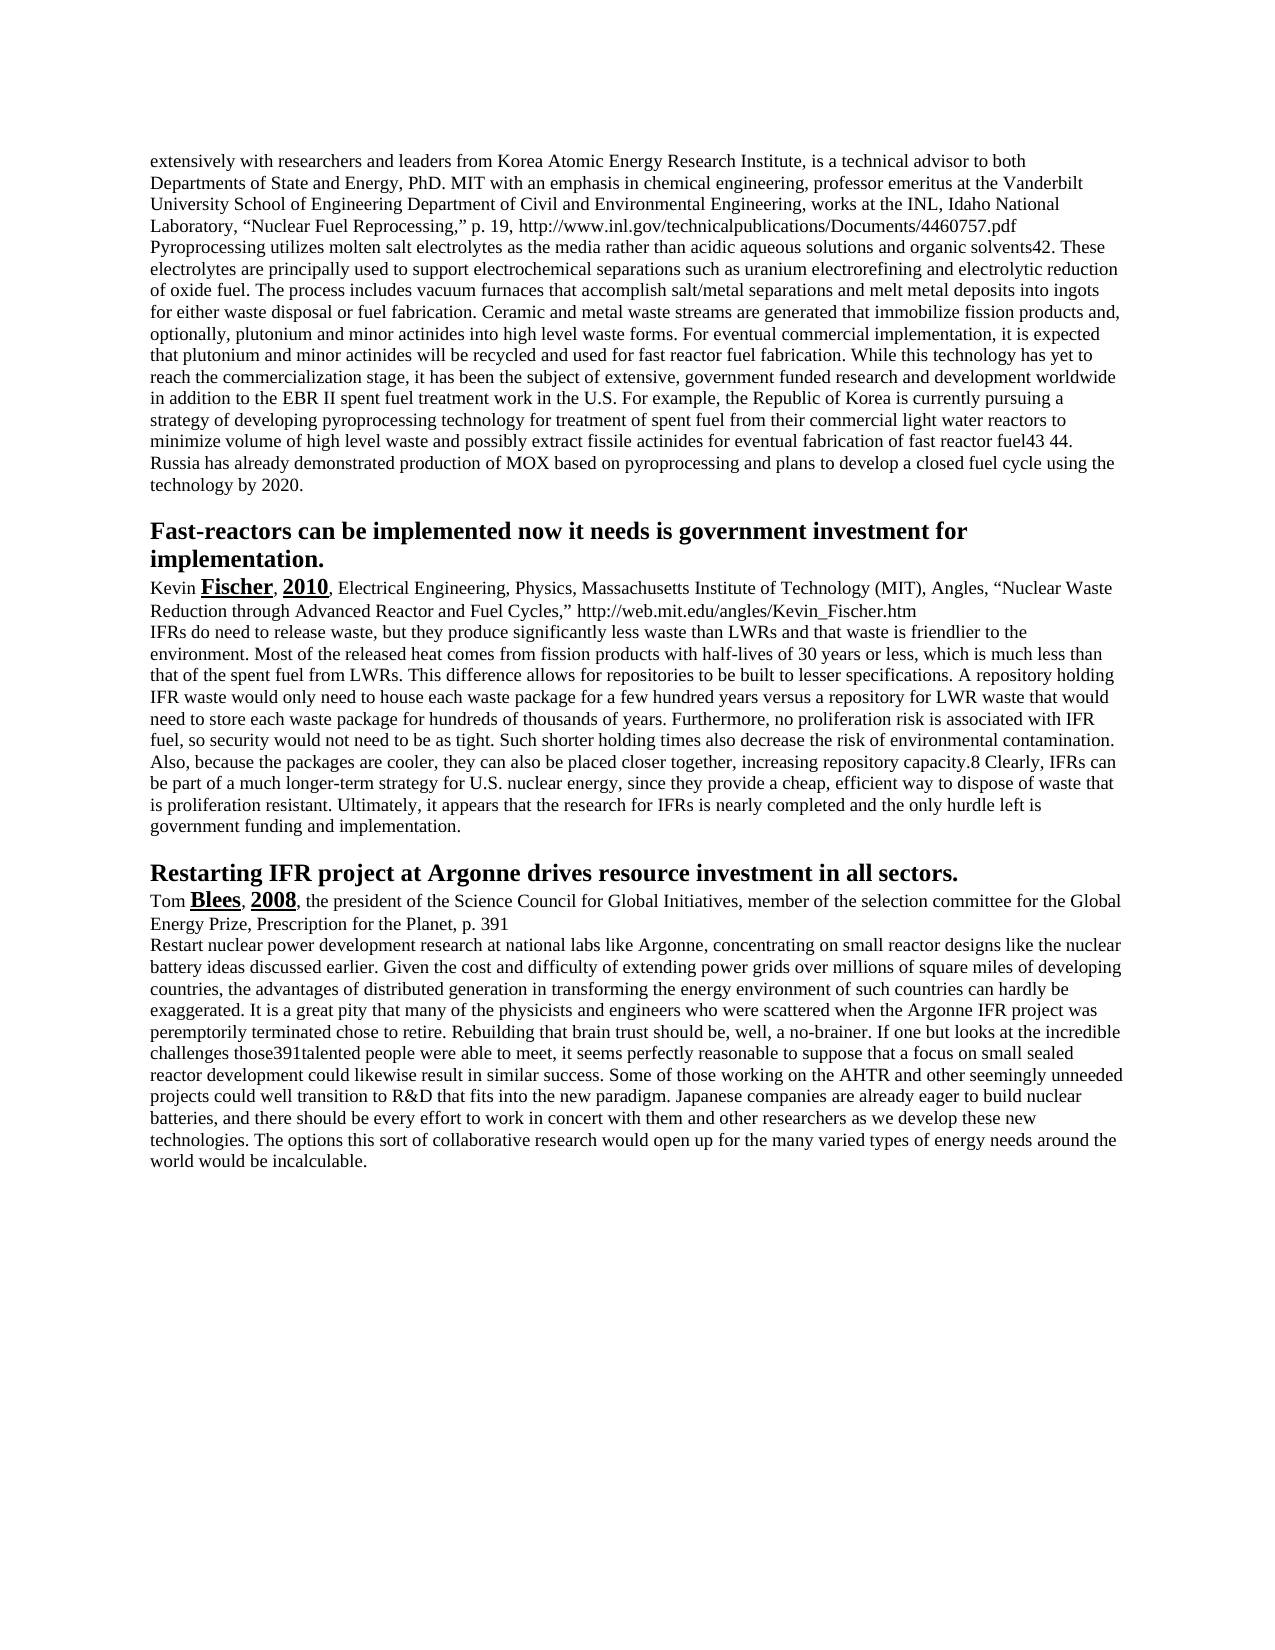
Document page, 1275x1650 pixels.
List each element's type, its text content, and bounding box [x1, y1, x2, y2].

text Pyroprocessing utilizes molten salt electrolytes as the media rather than acidic aqueous solutions and organic solvents42. These electrolytes are principally used to support electrochemical separations such as uranium electrorefining and electrolytic reduction of oxide fuel. The process includes vacuum furnaces that accomplish salt/metal separations and melt metal deposits into ingots for either waste disposal or fuel fabrication. Ceramic and metal waste streams are generated that immobilize fission products and, optionally, plutonium and minor actinides into high level waste forms. For eventual commercial implementation, it is expected that plutonium and minor actinides will be recycled and used for fast reactor fuel fabrication. While this technology has yet to reach the commercialization stage, it has been the subject of extensive, government funded research and development worldwide in addition to the EBR II spent fuel treatment work in the U.S. For example, the Republic of Korea is currently pursuing a strategy of developing pyroprocessing technology for treatment of spent fuel from their commercial light water reactors to minimize volume of high level waste and possibly extract fissile actinides for eventual fabrication of fast reactor fuel43 44. Russia has already demonstrated production of MOX based on pyroprocessing and plans to develop a closed fuel cycle using the technology by 2020. [150, 236, 1125, 495]
text Restart nuclear power development research at national labs like Argonne, concentrating on small reactor designs like the nuclear battery ideas discussed earlier. Given the cost and difficulty of extending power grids over millions of square miles of developing countries, the advantages of distributed generation in transforming the energy environment of such countries can hardly be exaggerated. It is a great pity that many of the physicists and engineers who were scattered when the Argonne IFR project was peremptorily terminated chose to retire. Rebuilding that brain trust should be, well, a no-brainer. If one but looks at the incredible challenges those391talented people were able to meet, it seems perfectly reasonable to suppose that a focus on small sealed reactor development could likewise result in similar success. Some of those working on the AHTR and other seemingly unneeded projects could well transition to R&D that fits into the new paradigm. Japanese companies are already eager to build nuclear batteries, and there should be every effort to work in concert with them and other researchers as we develop these new technologies. The options this sort of collaborative research would open up for the many varied types of energy needs around the world would be incalculable. [150, 934, 1125, 1172]
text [150, 150, 1125, 236]
text IFRs do need to release waste, but they produce significantly less waste than LWRs and that waste is friendlier to the environment. Most of the released heat comes from fission products with half-lives of 30 years or less, which is much less than that of the spent fuel from LWRs. This difference allows for repositories to be built to lesser specifications. A repository holding IFR waste would only need to house each waste package for a few hundred years versus a repository for LWR waste that would need to store each waste package for hundreds of thousands of years. Furthermore, no proliferation risk is associated with IFR fuel, so security would not need to be as tight. Such shorter holding times also decrease the risk of environmental contamination. Also, because the packages are cooler, they can also be placed closer together, increasing repository capacity.8 Clearly, IFRs can be part of a much longer-term strategy for U.S. nuclear energy, since they provide a cheap, efficient way to dispose of waste that is proliferation resistant. Ultimately, it appears that the research for IFRs is nearly completed and the only hurdle left is government funding and implementation. [150, 621, 1125, 837]
text Tom Blees, 2008, the president of the Science Council for Global Initiatives, member of the selection committee for the Global Energy Prize, Prescription for the Planet, p. 391 [150, 886, 1125, 934]
subtitle Fast-reactors can be implemented now it needs is government investment for implementation. [150, 516, 1125, 573]
text Kevin Fischer, 2010, Electrical Engineering, Physics, Massachusetts Institute of Technology (MIT), Angles, “Nuclear Waste Reduction through Advanced Reactor and Fuel Cycles,” http://web.mit.edu/angles/Kevin_Fischer.htm [150, 573, 1125, 621]
subtitle Restarting IFR project at Argonne drives resource investment in all sectors. [150, 858, 1125, 886]
